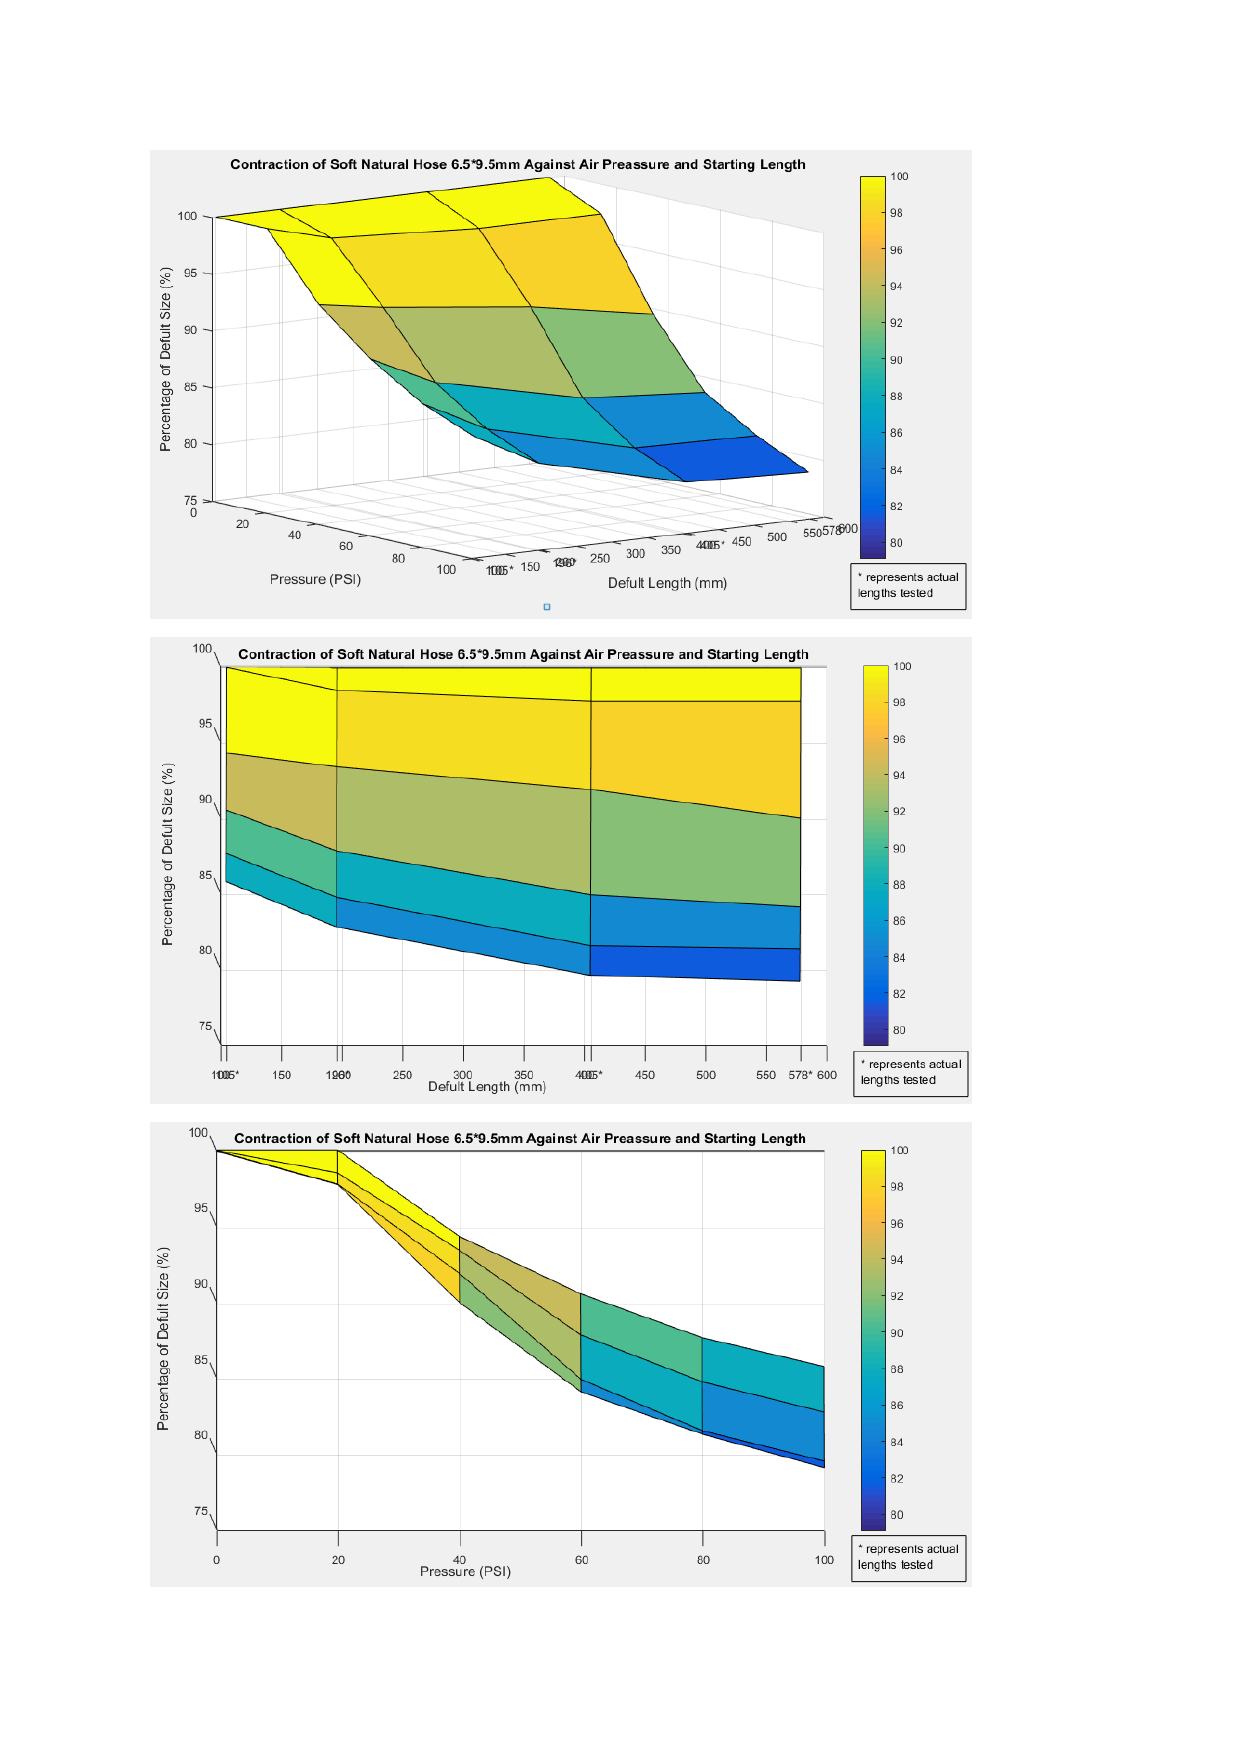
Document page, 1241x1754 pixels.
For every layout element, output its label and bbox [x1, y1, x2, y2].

picture [150, 1122, 972, 1587]
picture [150, 150, 972, 619]
picture [150, 637, 972, 1104]
